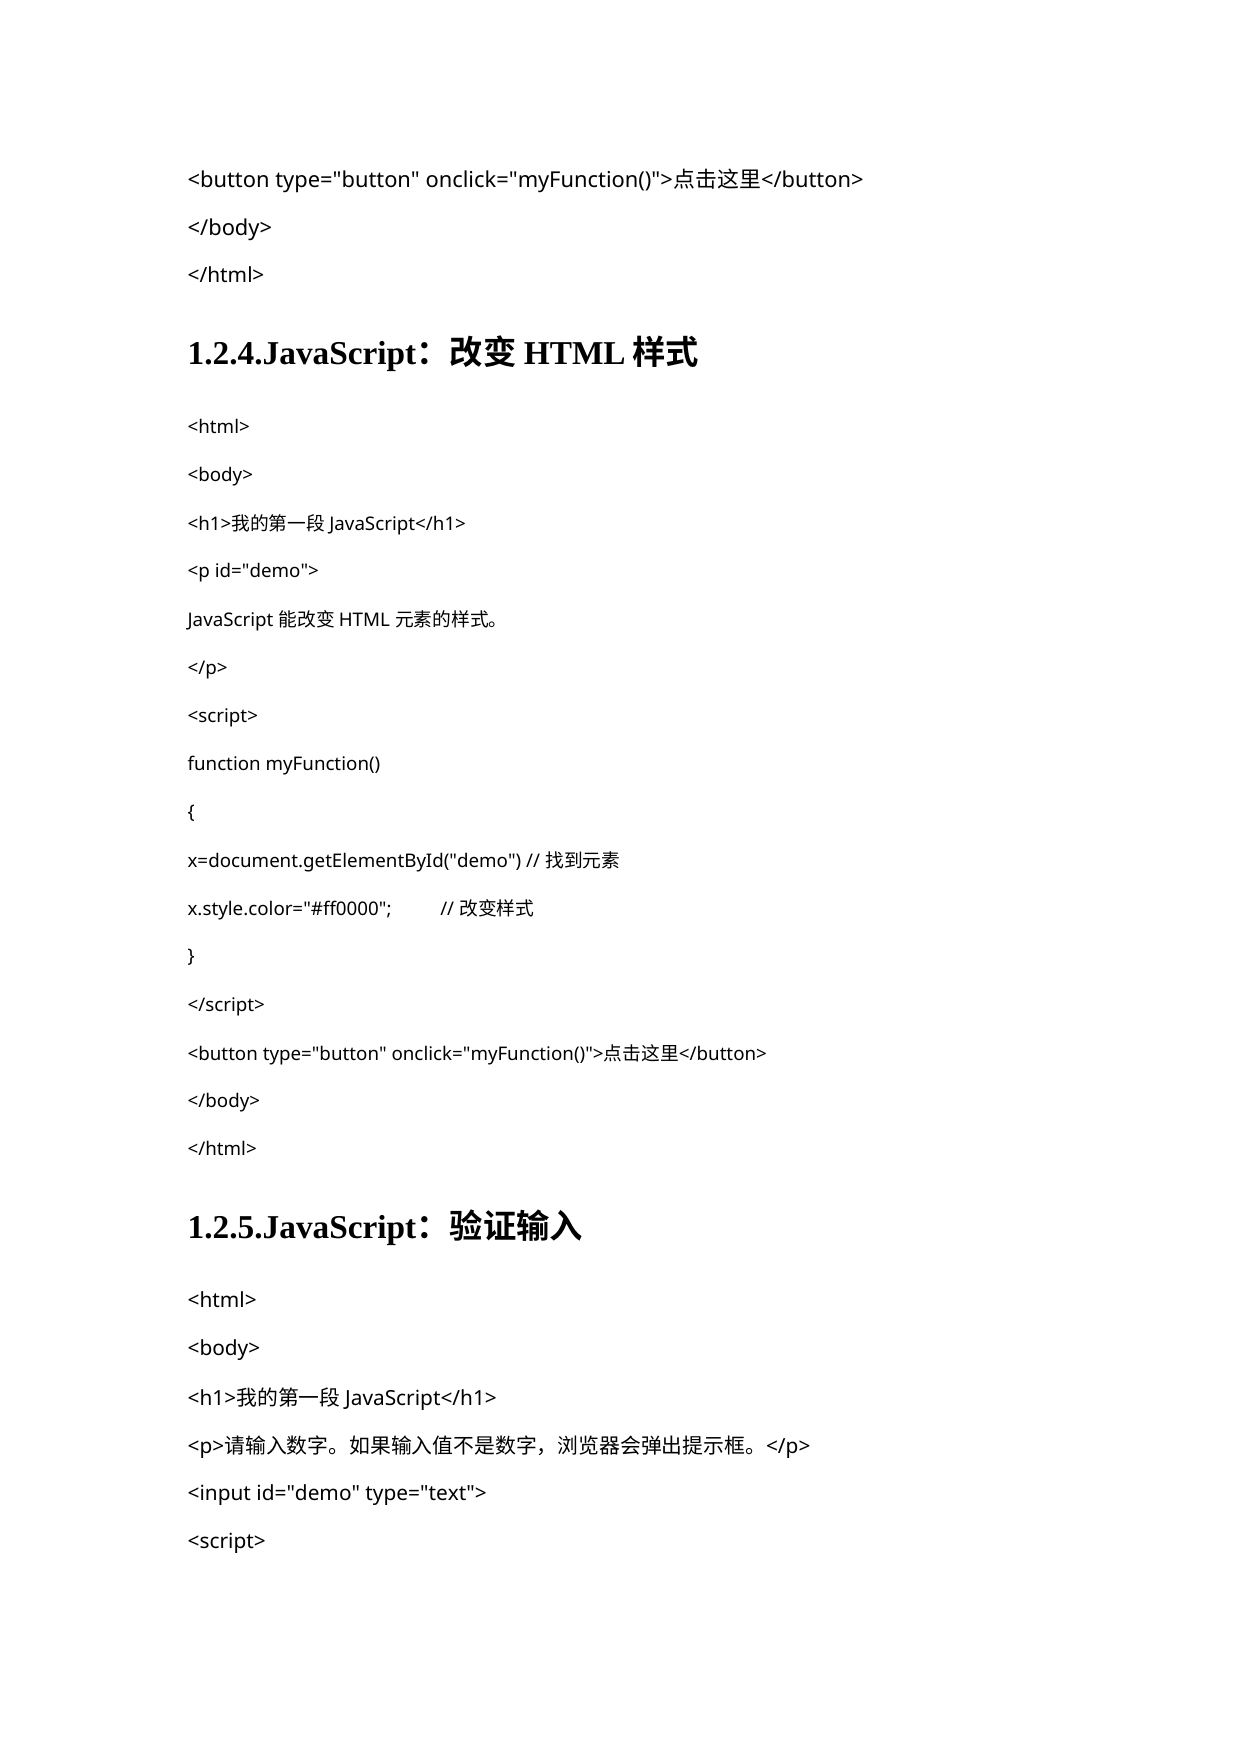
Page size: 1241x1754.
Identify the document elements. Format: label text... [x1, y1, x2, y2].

text } [187, 939, 1053, 972]
text <h1>我的第一段 JavaScript</h1> [187, 506, 1053, 539]
text </script> [187, 987, 1053, 1020]
text <html> [187, 410, 1053, 442]
text <script> [187, 1524, 1053, 1557]
text </html> [187, 1132, 1053, 1164]
text <script> [187, 699, 1053, 731]
text <html> [187, 1283, 1053, 1316]
text <body> [187, 1332, 1053, 1364]
text x=document.getElementById("demo") // 找到元素 [187, 843, 1053, 876]
text <p>请输入数字。如果输入值不是数字，浏览器会弹出提示框。</p> [187, 1428, 1053, 1460]
text </html> [187, 258, 1053, 291]
text <button type="button" onclick="myFunction()">点击这里</button> [187, 162, 1053, 194]
subtitle 1.2.4.JavaScript：改变 HTML 样式 [187, 318, 1053, 383]
text <h1>我的第一段 JavaScript</h1> [187, 1380, 1053, 1412]
text </p> [187, 651, 1053, 683]
text <body> [187, 458, 1053, 491]
text </body> [187, 210, 1053, 243]
text JavaScript 能改变 HTML 元素的样式。 [187, 602, 1053, 635]
text function myFunction() [187, 747, 1053, 779]
text { [187, 795, 1053, 827]
text </body> [187, 1084, 1053, 1116]
text <p id="demo"> [187, 554, 1053, 587]
subtitle 1.2.5.JavaScript：验证输入 [187, 1191, 1053, 1256]
text <button type="button" onclick="myFunction()">点击这里</button> [187, 1036, 1053, 1068]
text <input id="demo" type="text"> [187, 1476, 1053, 1508]
text x.style.color="#ff0000"; // 改变样式 [187, 891, 1053, 924]
